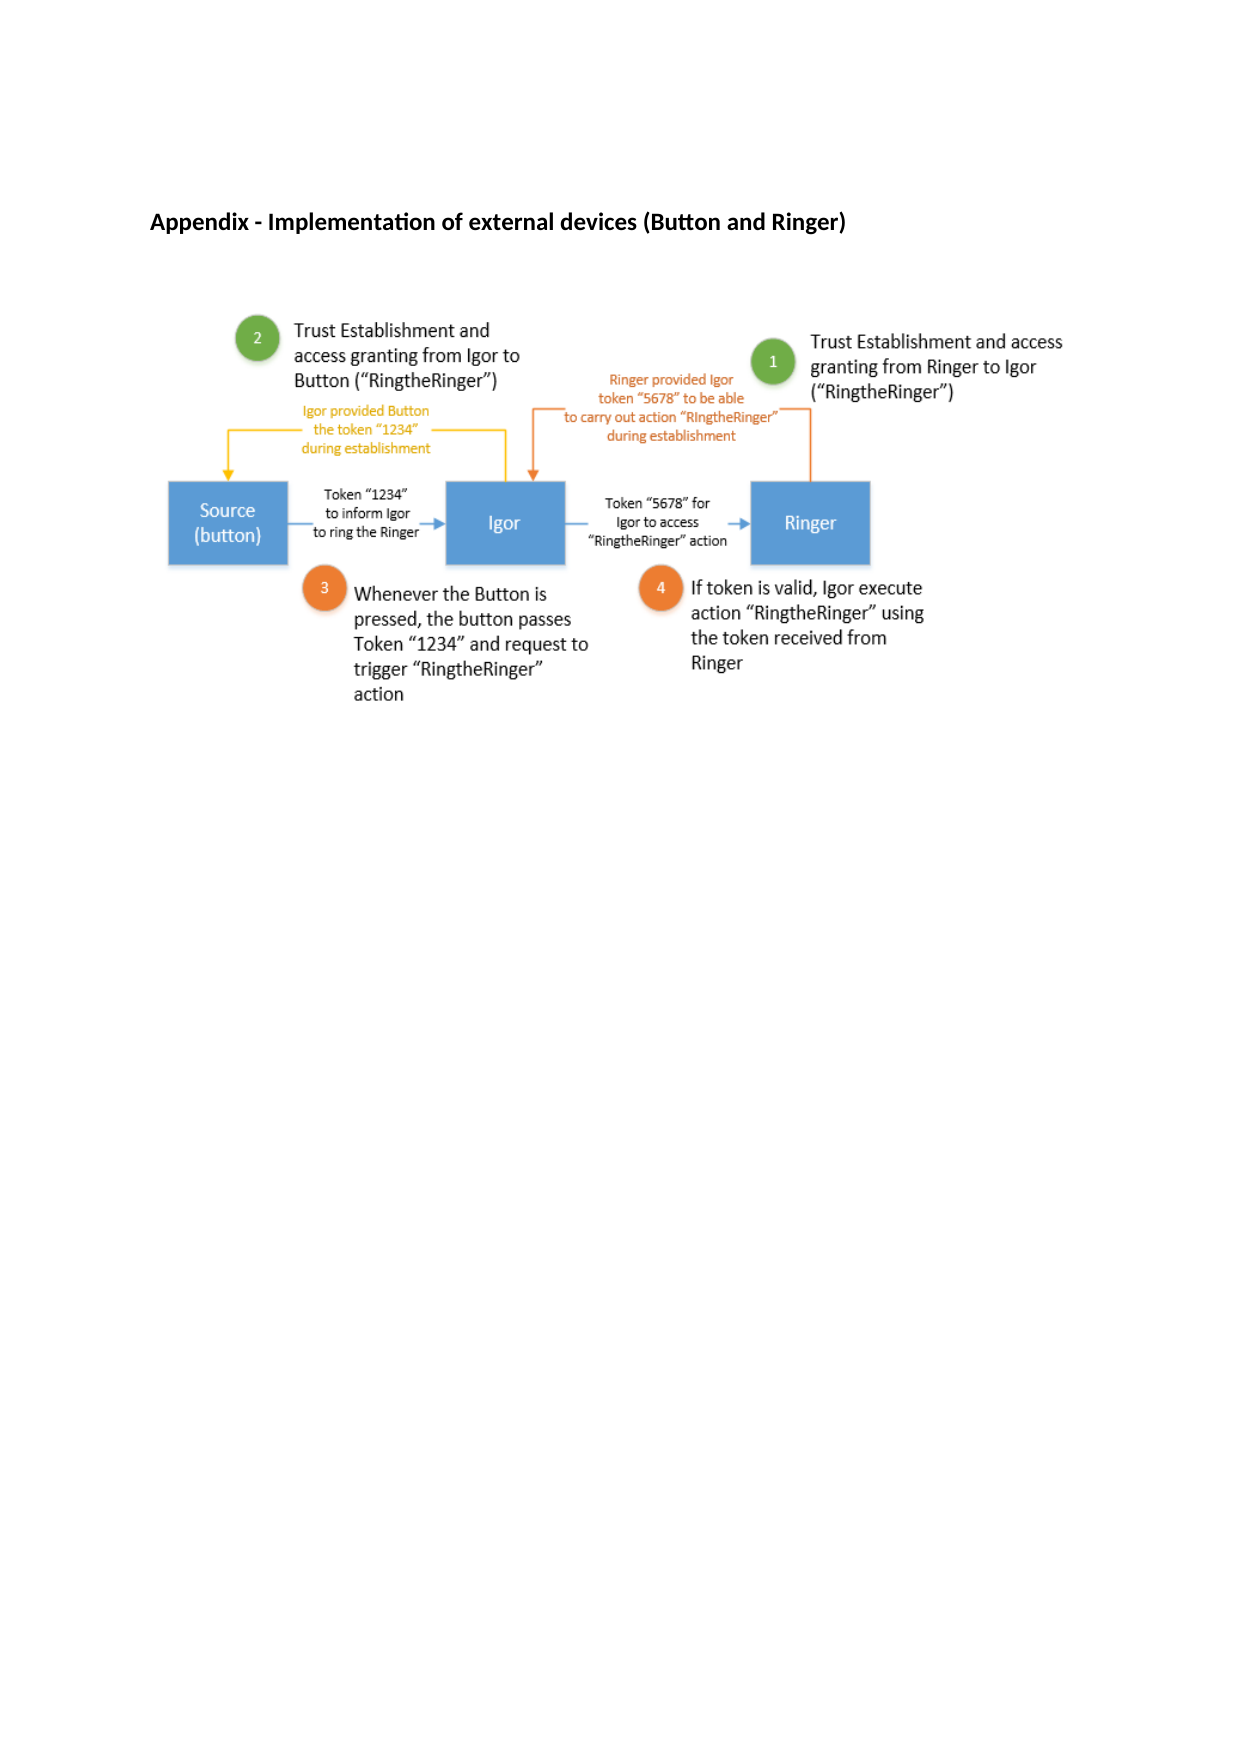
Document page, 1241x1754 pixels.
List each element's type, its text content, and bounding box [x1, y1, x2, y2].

picture [150, 311, 1091, 712]
text Appendix - Implementation of external devices (Button and Ringer) [150, 206, 1090, 236]
